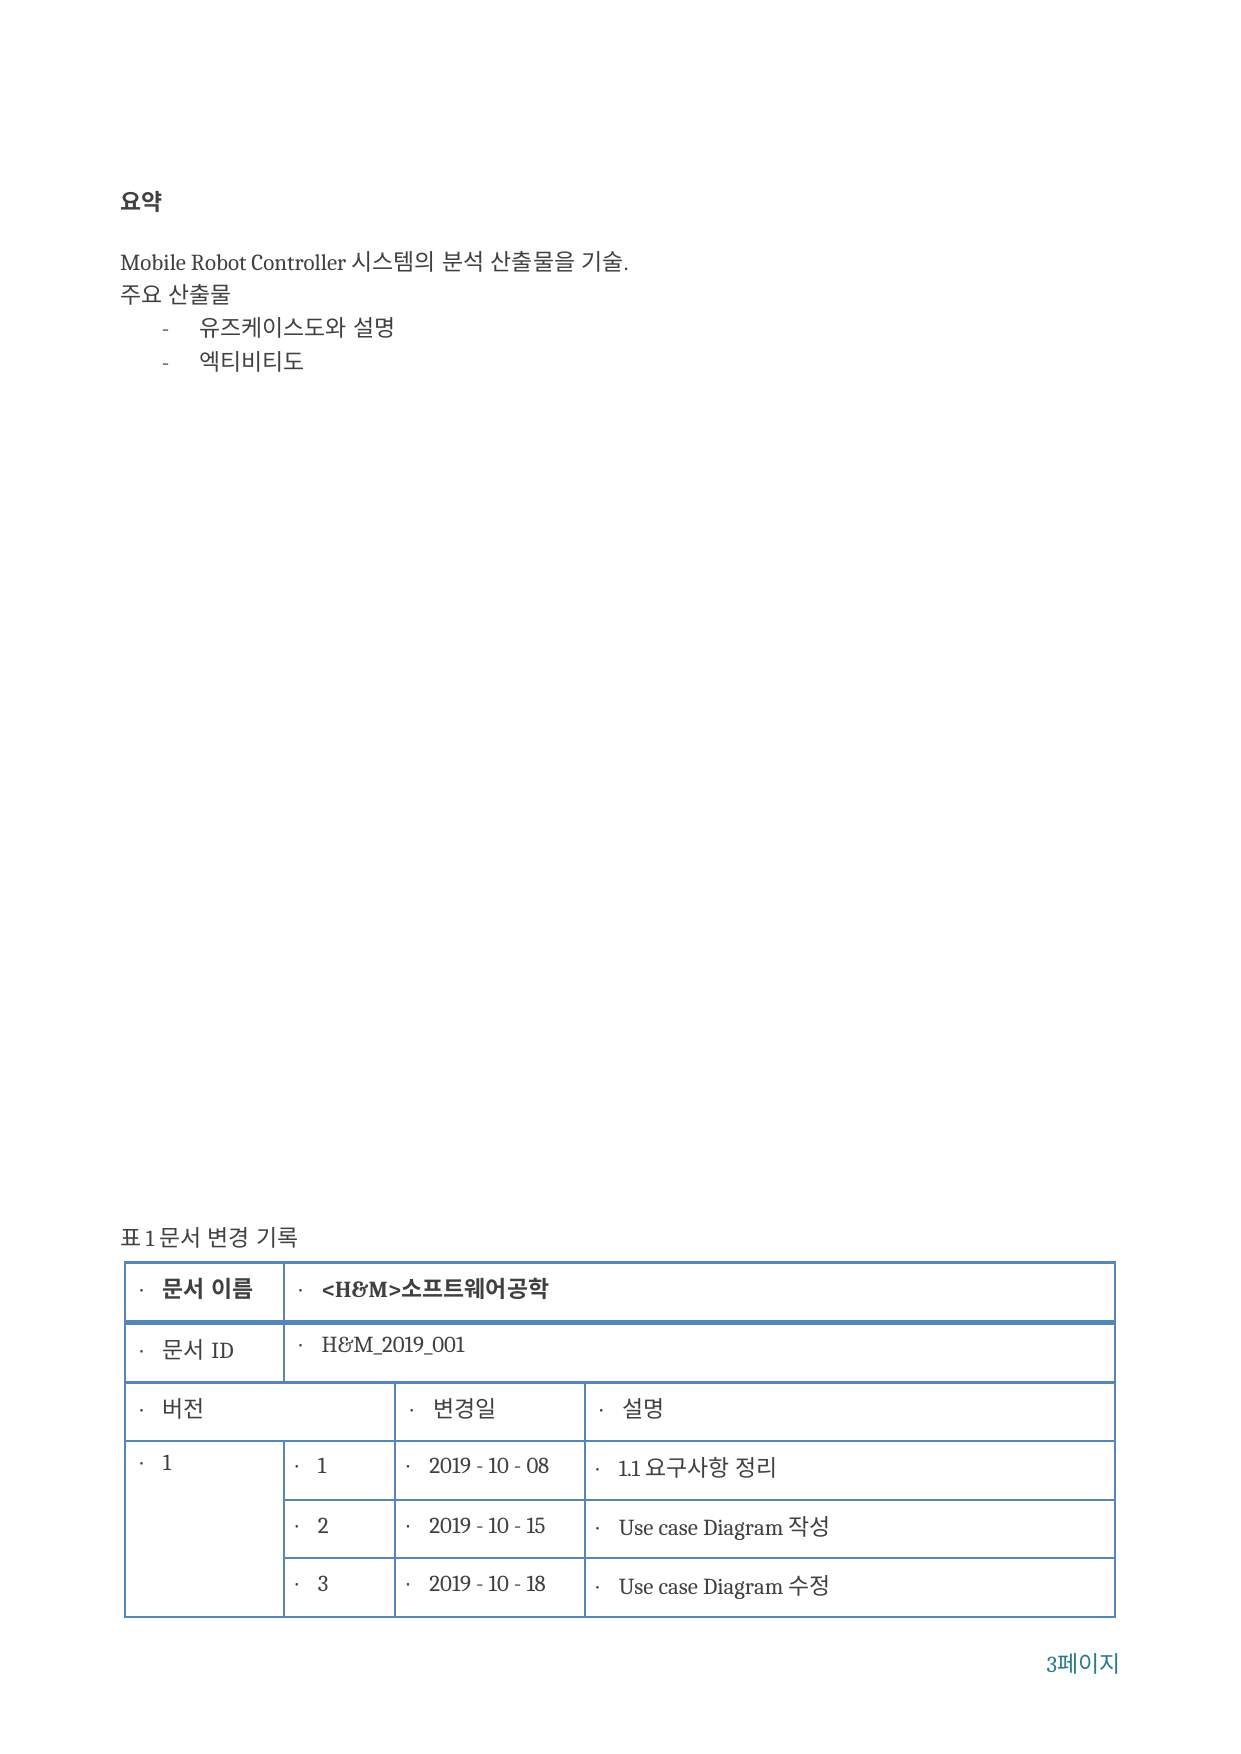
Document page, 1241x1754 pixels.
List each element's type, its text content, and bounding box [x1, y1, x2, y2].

list 엑티비티도 [162, 343, 1120, 377]
table_cell 2 [285, 1501, 394, 1557]
list Mobile Robot Controller 시스템의 분석 산출물을 기술. [120, 244, 1120, 277]
list 요약 [120, 184, 1120, 217]
table_cell 1.1 요구사항 정리 [586, 1442, 1114, 1499]
table_cell Use case Diagram 작성 [586, 1501, 1114, 1557]
table_cell 문서 ID [126, 1325, 283, 1381]
list 표1 문서 변경 기록 [120, 1220, 1120, 1253]
list 유즈케이스도와 설명 [162, 310, 1120, 343]
table_cell 2019 - 10 - 08 [396, 1442, 584, 1499]
table_header <H&M>소프트웨어공학 [285, 1264, 1114, 1320]
table_cell H&M_2019_001 [285, 1325, 1114, 1381]
table_cell 버전 [126, 1384, 394, 1440]
table_cell 변경일 [396, 1384, 584, 1440]
table_cell 2019 - 10 - 15 [396, 1501, 584, 1557]
table_cell 3 [285, 1559, 394, 1616]
list 주요 산출물 [120, 277, 1120, 310]
table_cell 1 [285, 1442, 394, 1499]
table_cell 설명 [586, 1384, 1114, 1440]
table_cell Use case Diagram 수정 [586, 1559, 1114, 1616]
table_header 문서 이름 [126, 1264, 283, 1320]
table_cell 2019 - 10 - 18 [396, 1559, 584, 1616]
table_cell 1 [126, 1442, 283, 1616]
